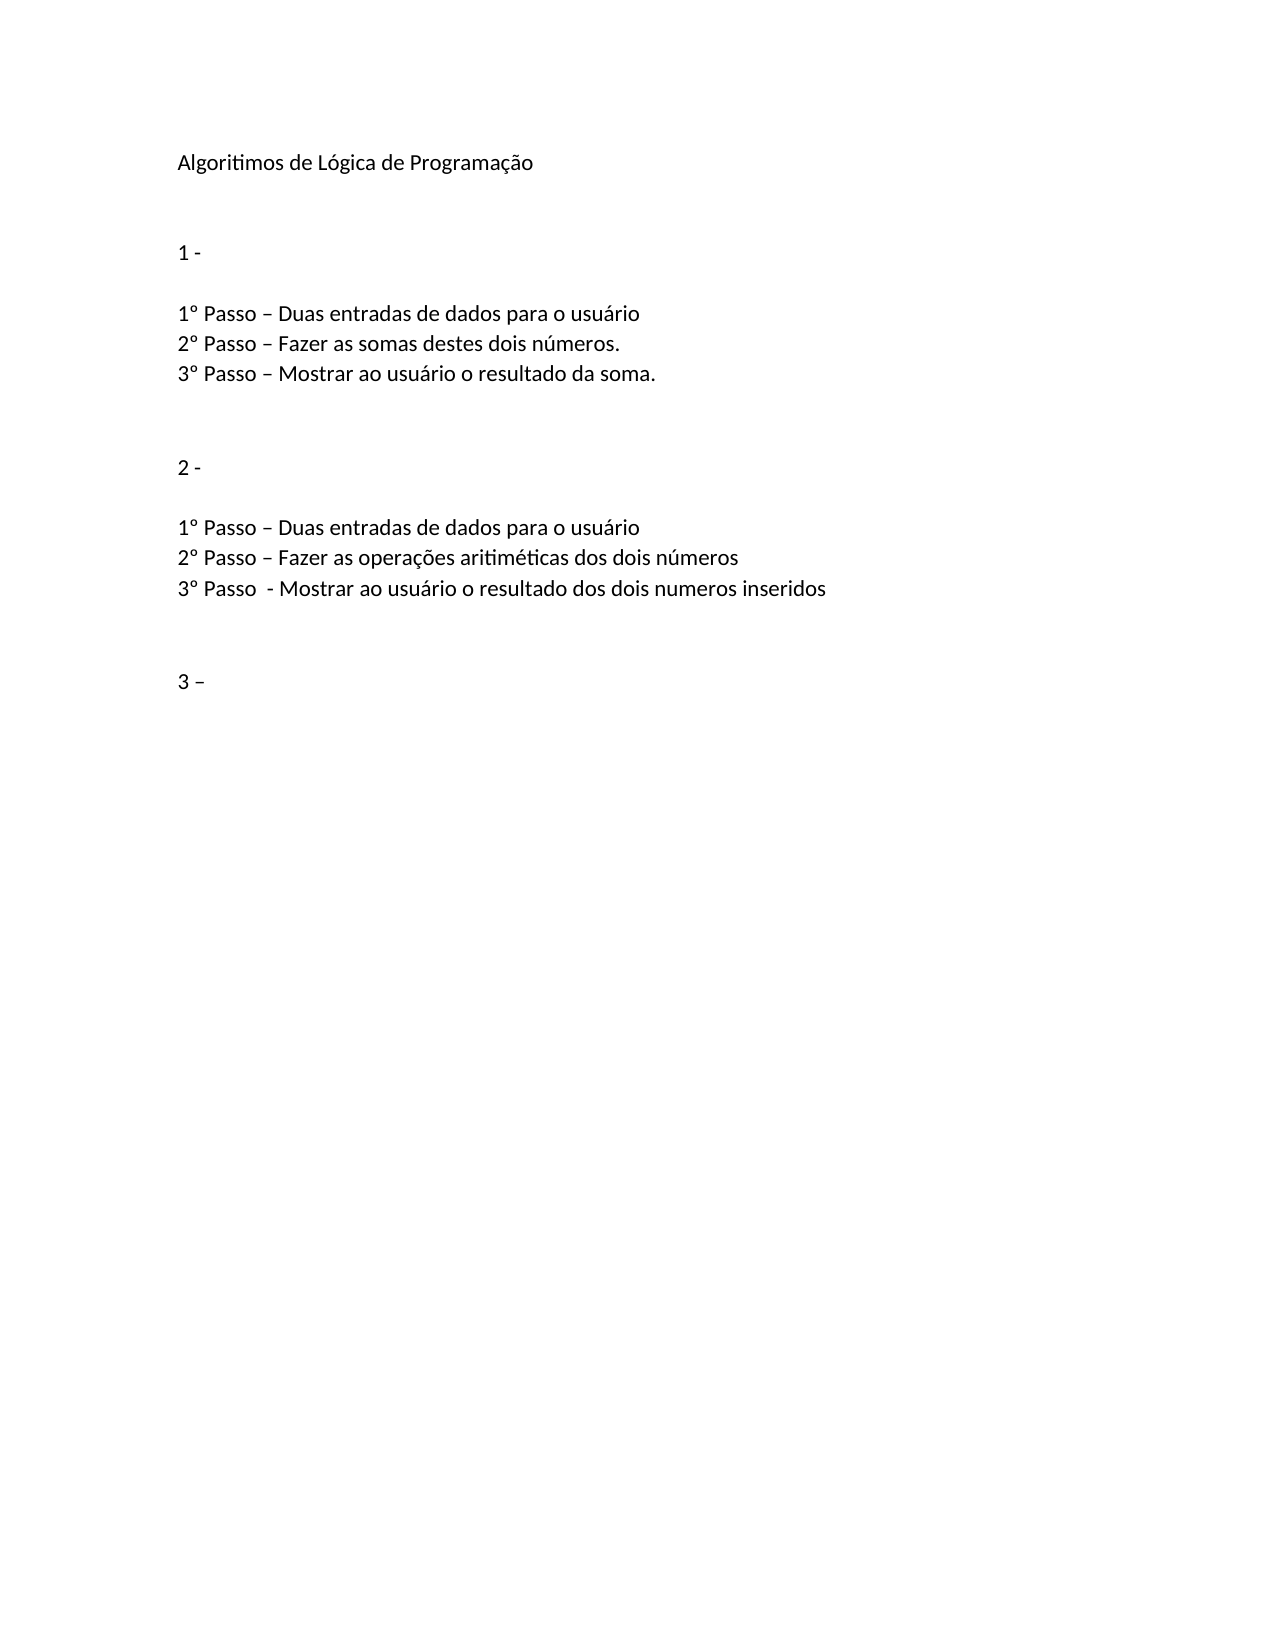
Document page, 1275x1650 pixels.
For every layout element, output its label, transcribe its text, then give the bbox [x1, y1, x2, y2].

text Algoritimos de Lógica de Programação 1 - 1º Passo – Duas entradas de dados para o usuário 2º Passo – Fazer as somas destes dois números. 3º Passo – Mostrar ao usuário o resultado da soma. [177, 148, 1098, 387]
text 3 – [177, 667, 1098, 695]
text 2 - 1º Passo – Duas entradas de dados para o usuário 2º Passo – Fazer as operações aritiméticas dos dois números 3º Passo - Mostrar ao usuário o resultado dos dois numeros inseridos [177, 453, 1098, 602]
